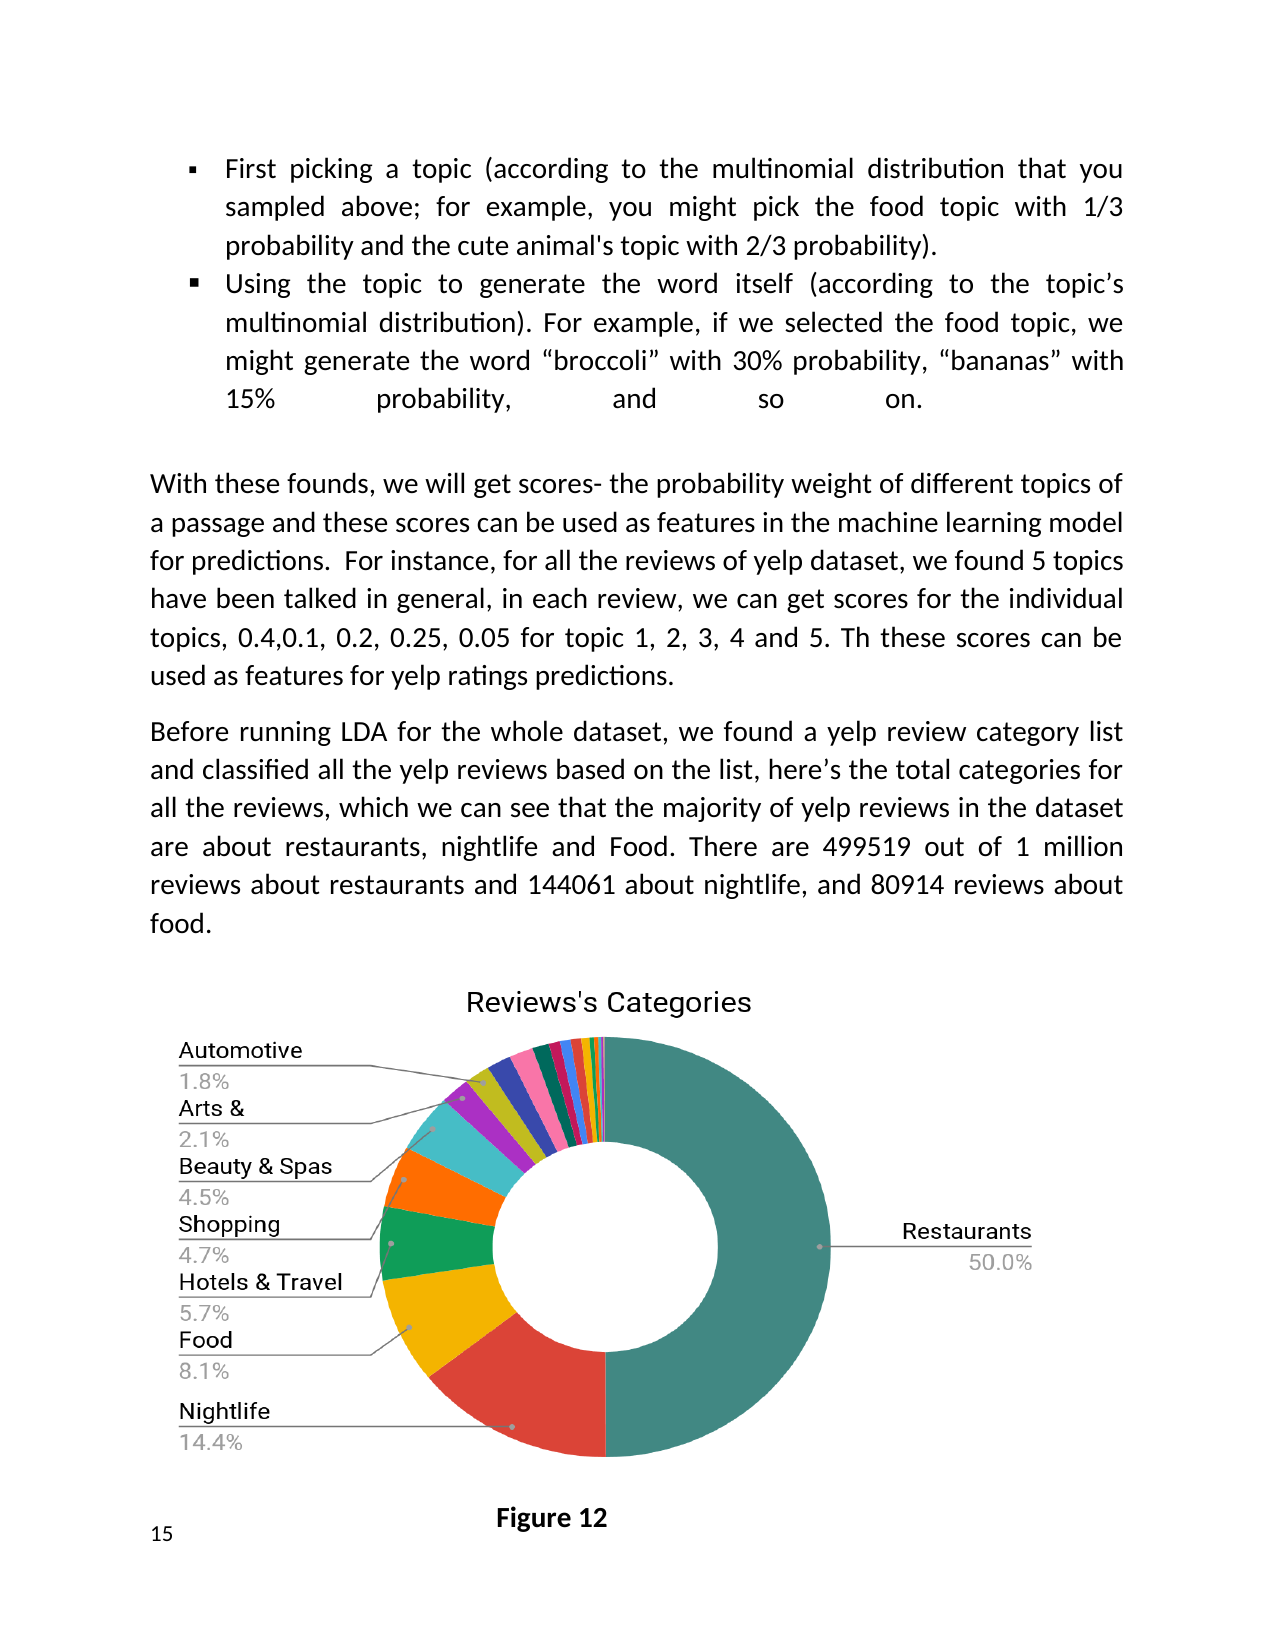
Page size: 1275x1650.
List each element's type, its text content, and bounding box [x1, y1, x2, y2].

text With these founds, we will get scores- the probability weight of different topics of a passage and these scores can be used as features in the machine learning model for predictions. For instance, for all the reviews of yelp dataset, we found 5 topics have been talked in general, in each review, we can get scores for the individual topics, 0.4,0.1, 0.2, 0.25, 0.05 for topic 1, 2, 3, 4 and 5. Th these scores can be used as features for yelp ratings predictions. [150, 465, 1125, 693]
picture [150, 960, 1060, 1483]
list First picking a topic (according to the multinomial distribution that you sampled above; for example, you might pick the food topic with 1/3 probability and the cute animal's topic with 2/3 probability). [187, 150, 1125, 262]
list Using the topic to generate the word itself (according to the topic’s multinomial distribution). For example, if we selected the food topic, we might generate the word “broccoli” with 30% probability, “bananas” with 15% probability, and so on. [187, 265, 1125, 446]
text Before running LDA for the whole dataset, we found a yelp review category list and classified all the yelp reviews based on the list, here’s the total categories for all the reviews, which we can see that the majority of yelp reviews in the dataset are about restaurants, nightlife and Food. There are 499519 out of 1 million reviews about restaurants and 144061 about nightlife, and 80914 reviews about food. [150, 713, 1125, 940]
